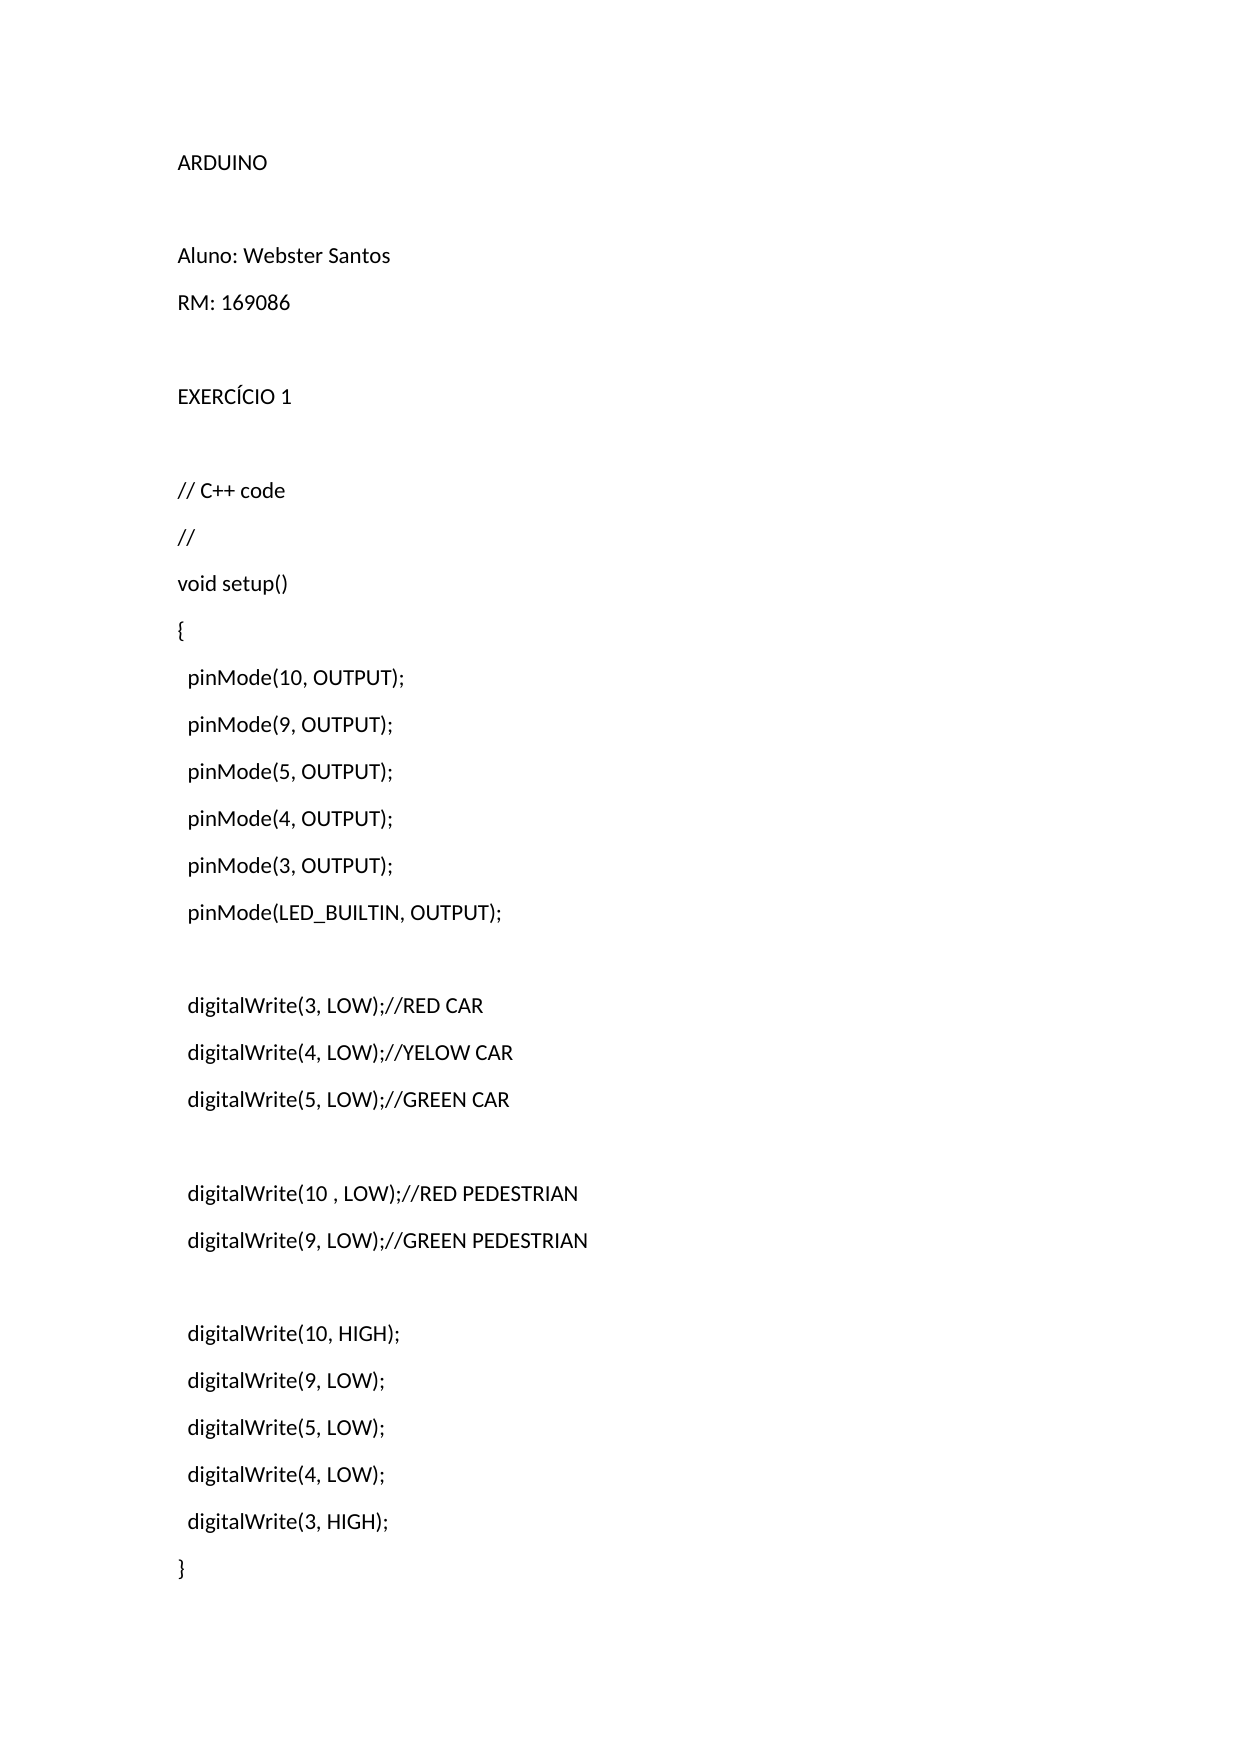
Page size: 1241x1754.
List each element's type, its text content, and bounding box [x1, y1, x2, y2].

text digitalWrite(10 , LOW);//RED PEDESTRIAN [177, 1179, 1063, 1207]
text digitalWrite(9, LOW); [177, 1366, 1063, 1394]
text digitalWrite(5, LOW); [177, 1413, 1063, 1441]
text digitalWrite(3, HIGH); [177, 1507, 1063, 1535]
text void setup() [177, 569, 1063, 597]
text pinMode(10, OUTPUT); [177, 663, 1063, 691]
text digitalWrite(5, LOW);//GREEN CAR [177, 1085, 1063, 1113]
text pinMode(9, OUTPUT); [177, 710, 1063, 738]
text pinMode(4, OUTPUT); [177, 804, 1063, 832]
text digitalWrite(4, LOW); [177, 1460, 1063, 1488]
text pinMode(LED_BUILTIN, OUTPUT); [177, 898, 1063, 926]
text ARDUINO [177, 148, 1063, 176]
text // [177, 523, 1063, 551]
text digitalWrite(4, LOW);//YELOW CAR [177, 1038, 1063, 1066]
text digitalWrite(10, HIGH); [177, 1319, 1063, 1347]
text { [177, 616, 1063, 644]
text Aluno: Webster Santos [177, 241, 1063, 269]
text // C++ code [177, 476, 1063, 504]
text pinMode(5, OUTPUT); [177, 757, 1063, 785]
text RM: 169086 [177, 288, 1063, 316]
text EXERCÍCIO 1 [177, 382, 1063, 410]
text digitalWrite(3, LOW);//RED CAR [177, 991, 1063, 1019]
text } [177, 1554, 1063, 1582]
text digitalWrite(9, LOW);//GREEN PEDESTRIAN [177, 1226, 1063, 1254]
text pinMode(3, OUTPUT); [177, 851, 1063, 879]
